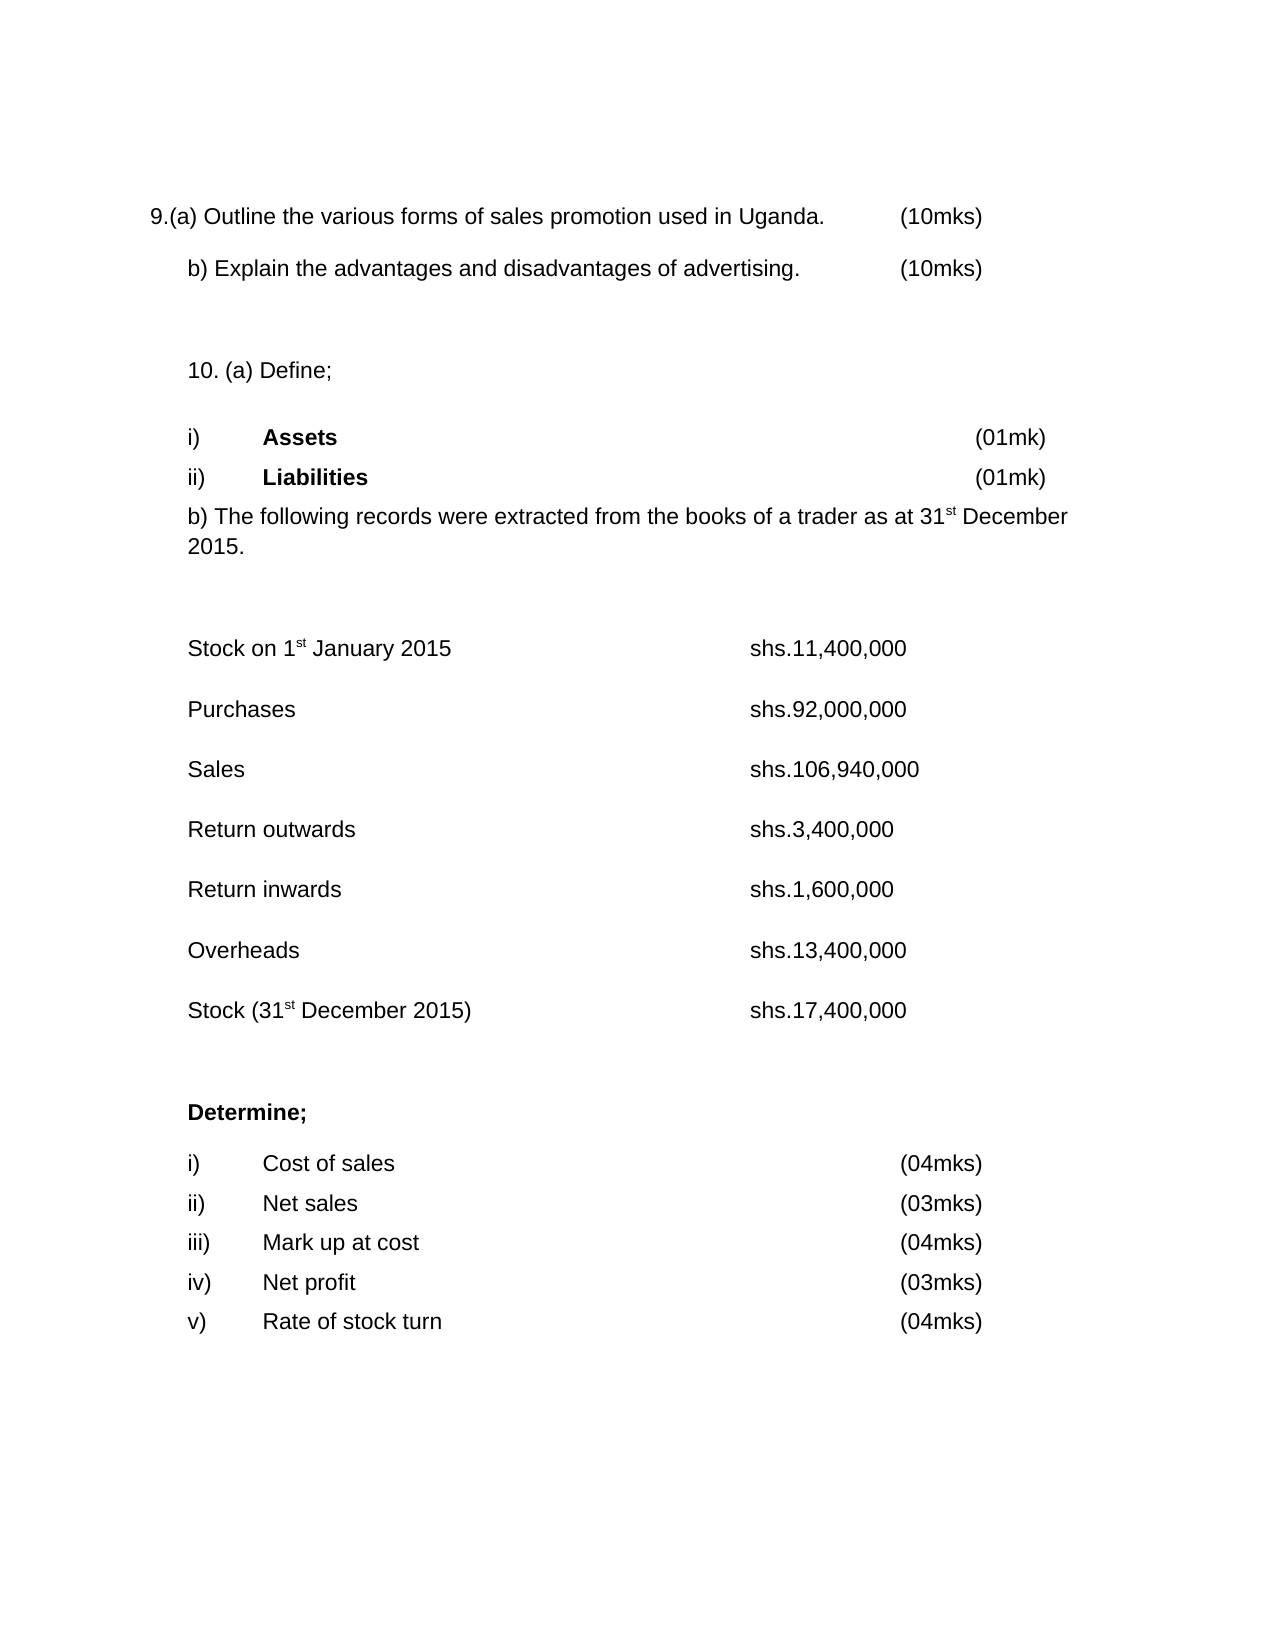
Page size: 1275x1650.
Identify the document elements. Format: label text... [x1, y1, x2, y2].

list Rate of stock turn (04mks) [187, 1308, 1125, 1334]
list Mark up at cost (04mks) [187, 1229, 1125, 1256]
list Assets (01mk) [187, 424, 1125, 450]
text Sales shs.106,940,000 [187, 756, 1125, 782]
list Cost of sales (04mks) [187, 1150, 1125, 1177]
list Net profit (03mks) [187, 1269, 1125, 1295]
text Purchases shs.92,000,000 [187, 696, 1125, 722]
text Determine; [187, 1099, 1125, 1126]
list Liabilities (01mk) [187, 463, 1125, 490]
text b) The following records were extracted from the books of a trader as at 31st December 2015. [187, 503, 1125, 559]
text Stock on 1st January 2015 shs.11,400,000 [187, 635, 1125, 662]
list (a) Define; [187, 357, 1125, 384]
list Net sales (03mks) [187, 1190, 1125, 1216]
text 9.(a) Outline the various forms of sales promotion used in Uganda. (10mks) [150, 203, 1125, 229]
text b) Explain the advantages and disadvantages of advertising. (10mks) [187, 255, 1125, 282]
text Stock (31st December 2015) shs.17,400,000 [187, 997, 1125, 1023]
text Return inwards shs.1,600,000 [187, 876, 1125, 903]
text Overheads shs.13,400,000 [187, 937, 1125, 963]
text Return outwards shs.3,400,000 [187, 816, 1125, 842]
